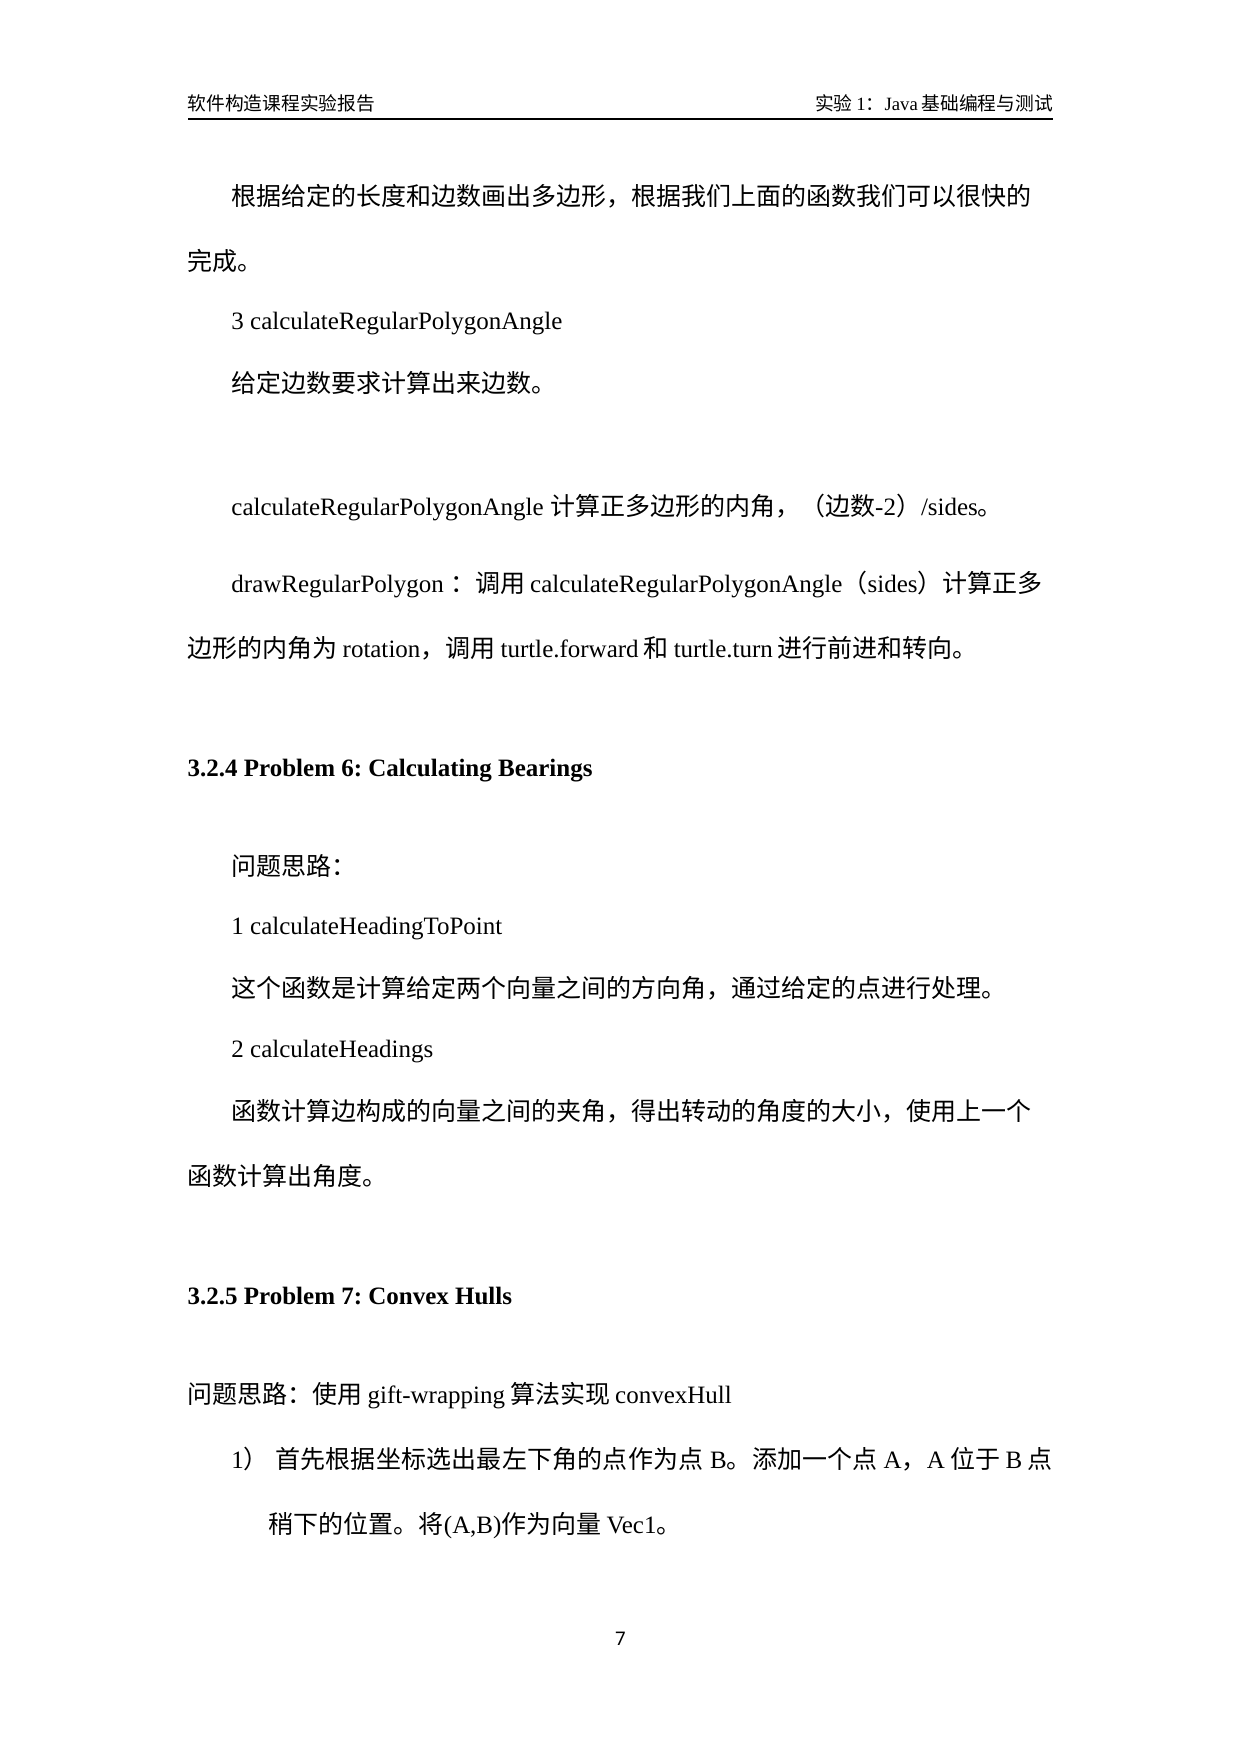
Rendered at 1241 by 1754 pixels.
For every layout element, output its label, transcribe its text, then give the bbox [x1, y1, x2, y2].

text drawRegularPolygon ：调用calculateRegularPolygonAngle（sides）计算正多边形的内角为rotation，调用turtle.forward和turtle.turn进行前进和转向。 [187, 549, 1053, 679]
subtitle Problem 6: Calculating Bearings [187, 752, 1053, 784]
text 1 calculateHeadingToPoint [187, 909, 1053, 942]
text 函数计算边构成的向量之间的夹角，得出转动的角度的大小，使用上一个函数计算出角度。 [187, 1077, 1053, 1207]
text 根据给定的长度和边数画出多边形，根据我们上面的函数我们可以很快的完成。 [187, 162, 1053, 292]
text 给定边数要求计算出来边数。 [187, 349, 1053, 414]
text calculateRegularPolygonAngle 计算正多边形的内角，（边数-2）/sides。 [187, 472, 1053, 537]
text 问题思路：使用gift-wrapping算法实现convexHull [187, 1360, 1053, 1425]
text 3 calculateRegularPolygonAngle [187, 304, 1053, 337]
list 首先根据坐标选出最左下角的点作为点B。添加一个点A，A位于B点稍下的位置。将(A,B)作为向量Vec1。 [231, 1425, 1053, 1555]
subtitle Problem 7: Convex Hulls [187, 1279, 1053, 1312]
text 2 calculateHeadings [187, 1032, 1053, 1064]
text 这个函数是计算给定两个向量之间的方向角，通过给定的点进行处理。 [187, 954, 1053, 1019]
text 问题思路： [231, 832, 1053, 897]
